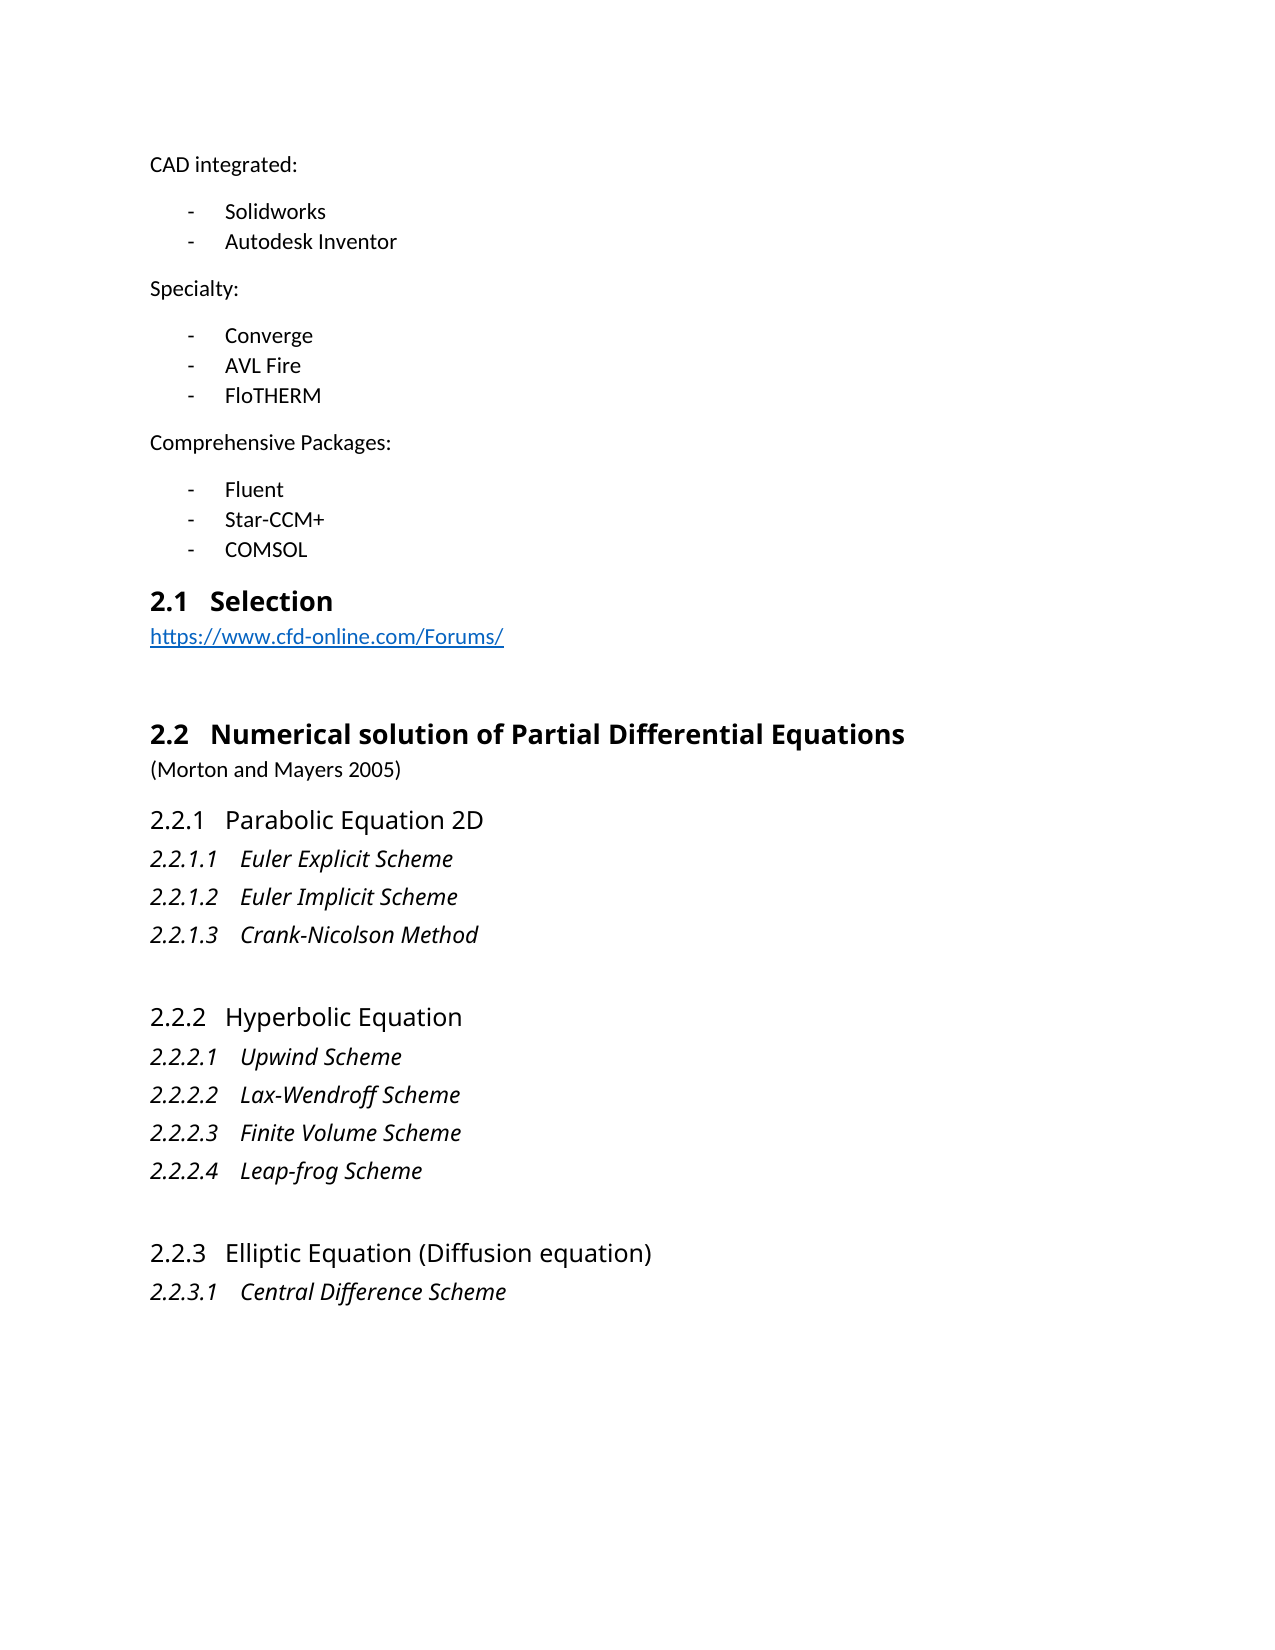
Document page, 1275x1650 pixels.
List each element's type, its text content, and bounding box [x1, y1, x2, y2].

subtitle Euler Explicit Scheme [150, 843, 1125, 875]
subtitle Finite Volume Scheme [150, 1117, 1125, 1148]
subtitle Lax-Wendroff Scheme [150, 1079, 1125, 1110]
list FloTHERM [187, 381, 1125, 409]
list Star-CCM+ [187, 505, 1125, 533]
text Specialty: [150, 274, 1125, 302]
subtitle Central Difference Scheme [150, 1276, 1125, 1307]
list Solidworks [187, 197, 1125, 225]
subtitle Parabolic Equation 2D [150, 802, 1125, 837]
list COMSOL [187, 535, 1125, 563]
list Autodesk Inventor [187, 227, 1125, 255]
subtitle Crank-Nicolson Method [150, 919, 1125, 951]
list AVL Fire [187, 351, 1125, 379]
subtitle Upwind Scheme [150, 1041, 1125, 1072]
subtitle Euler Implicit Scheme [150, 881, 1125, 913]
subtitle Selection [150, 582, 1125, 619]
subtitle Leap-frog Scheme [150, 1154, 1125, 1186]
list Fluent [187, 475, 1125, 503]
subtitle Numerical solution of Partial Differential Equations [150, 716, 1125, 753]
text CAD integrated: [150, 150, 1125, 178]
subtitle Hyperbolic Equation [150, 1000, 1125, 1034]
text Comprehensive Packages: [150, 428, 1125, 456]
list Converge [187, 321, 1125, 349]
subtitle Elliptic Equation (Diffusion equation) [150, 1235, 1125, 1269]
text https://www.cfd-online.com/Forums/ [150, 622, 1125, 650]
